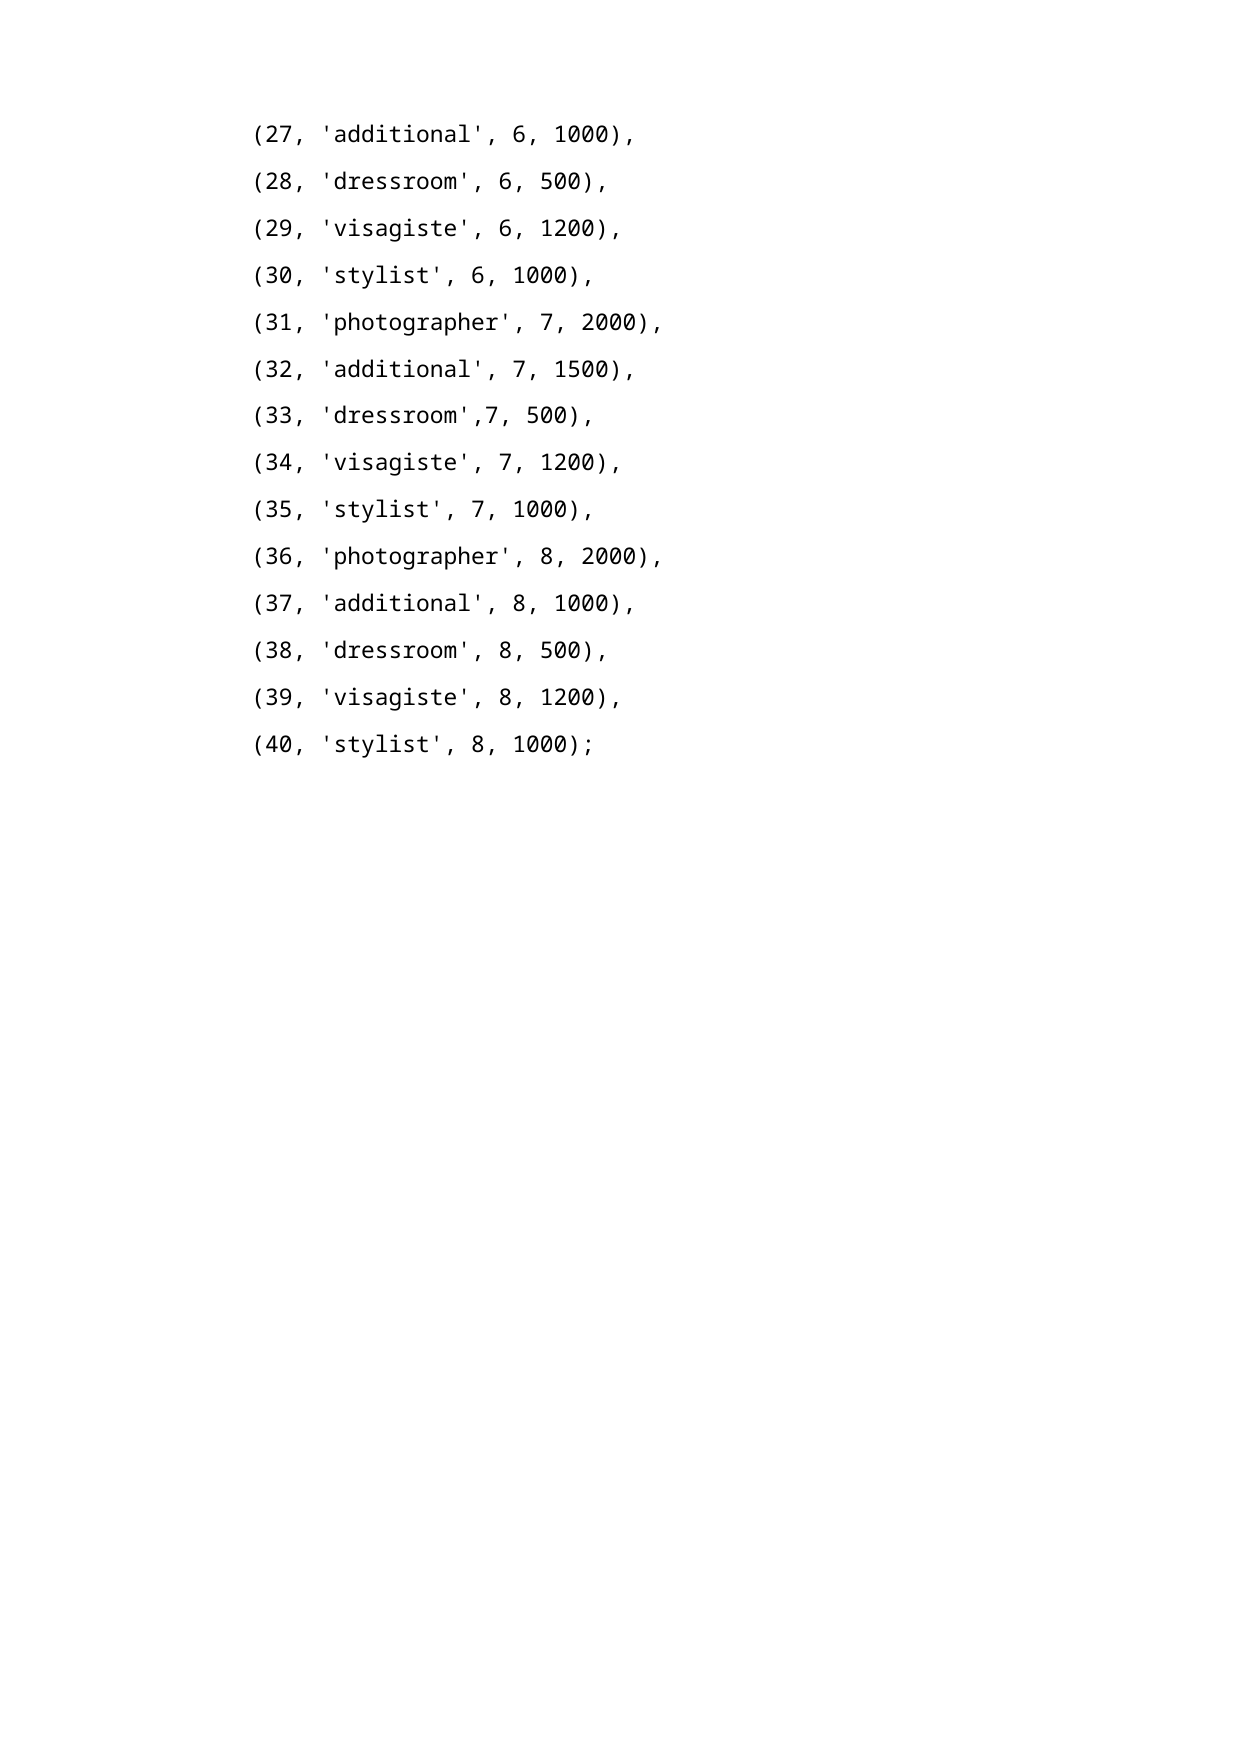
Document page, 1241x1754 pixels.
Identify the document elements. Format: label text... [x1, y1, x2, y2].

text (32, 'additional', 7, 1500), [251, 352, 1152, 384]
text (31, 'photographer', 7, 2000), [251, 306, 1152, 337]
text (35, 'stylist', 7, 1000), [251, 493, 1152, 524]
text (37, 'additional', 8, 1000), [251, 587, 1152, 618]
text (40, 'stylist', 8, 1000); [251, 727, 1152, 759]
text (28, 'dressroom', 6, 500), [251, 165, 1152, 196]
text (33, 'dressroom',7, 500), [251, 399, 1152, 431]
text (38, 'dressroom', 8, 500), [251, 634, 1152, 665]
text (27, 'additional', 6, 1000), [251, 118, 1152, 149]
text (29, 'visagiste', 6, 1200), [251, 212, 1152, 243]
text (39, 'visagiste', 8, 1200), [251, 681, 1152, 712]
text (36, 'photographer', 8, 2000), [251, 540, 1152, 571]
text (34, 'visagiste', 7, 1200), [251, 446, 1152, 477]
text (30, 'stylist', 6, 1000), [251, 259, 1152, 290]
